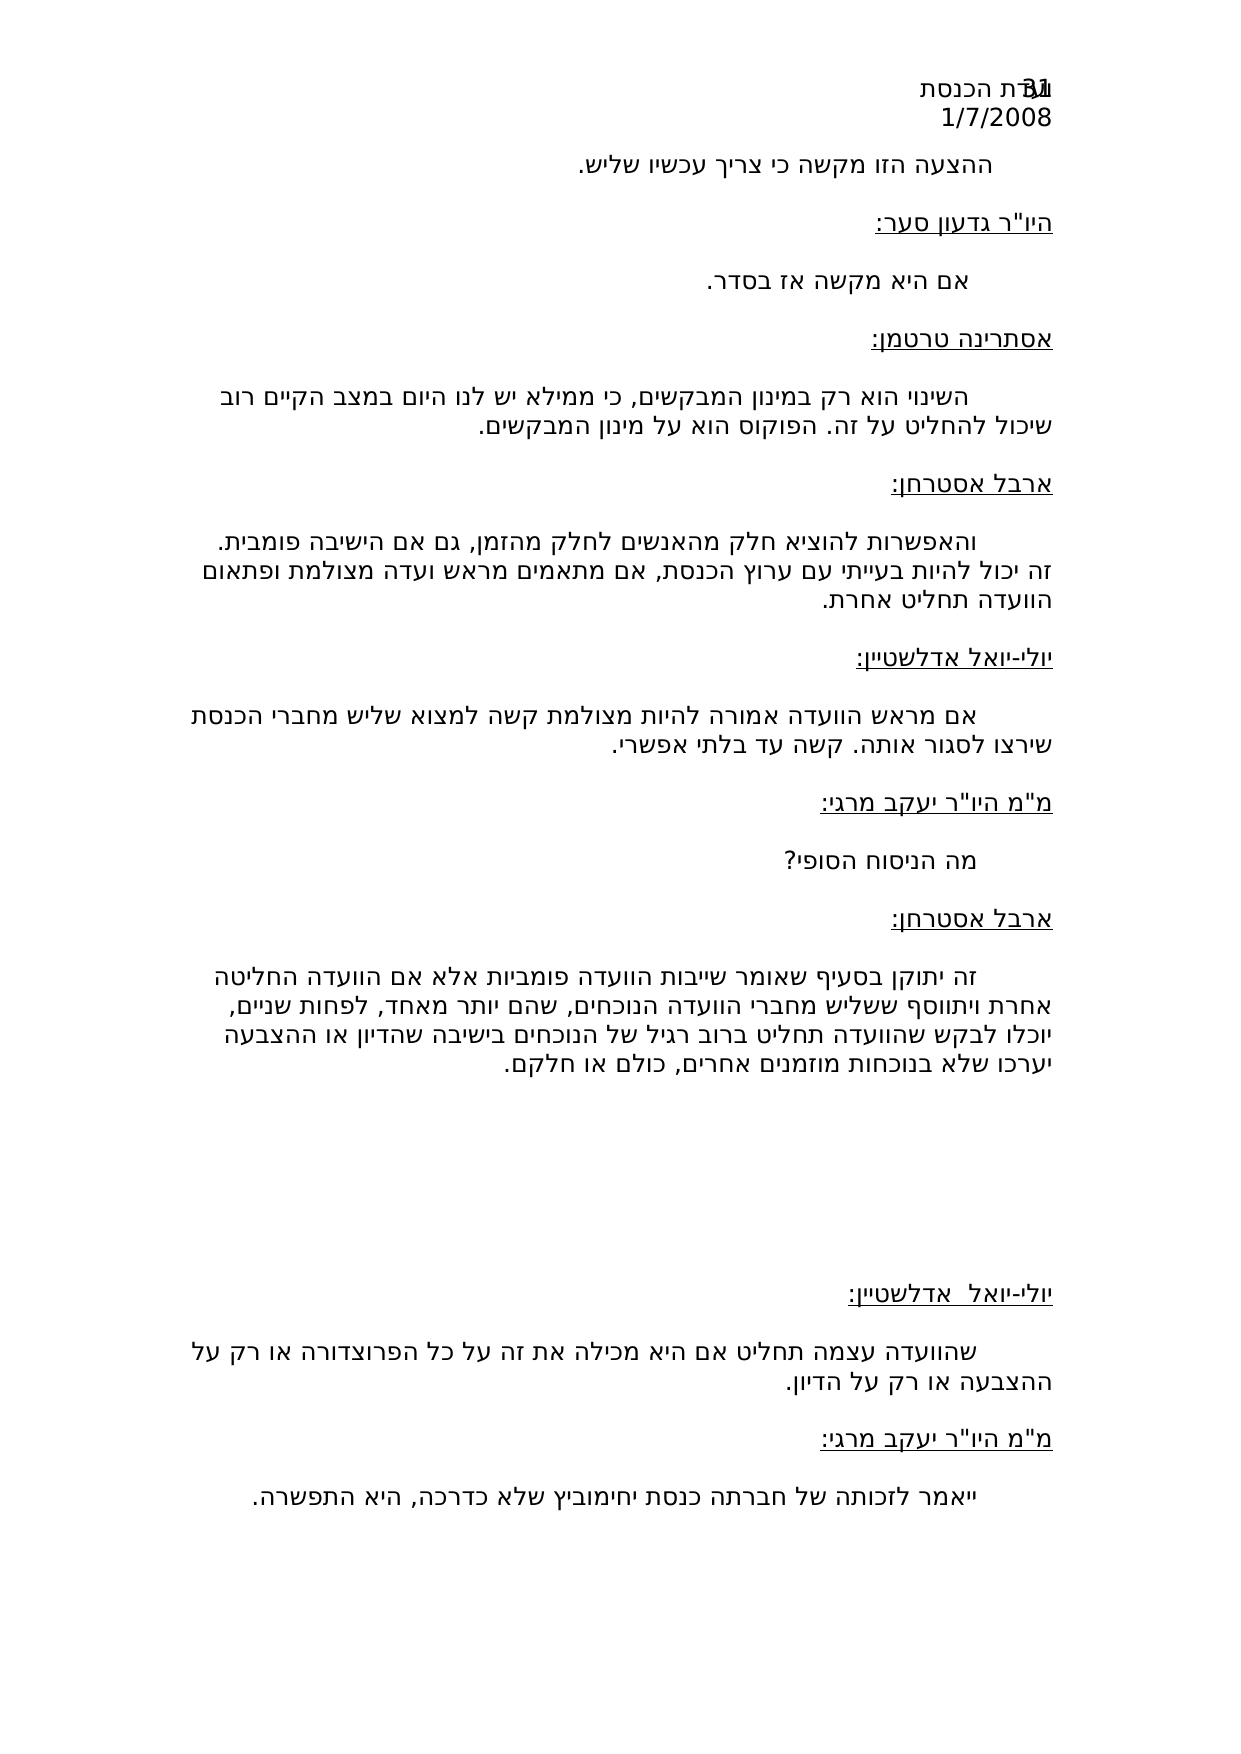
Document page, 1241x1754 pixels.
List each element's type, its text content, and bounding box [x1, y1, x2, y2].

text ההצעה הזו מקשה כי צריך עכשיו שליש. [187, 150, 1053, 179]
text והאפשרות להוציא חלק מהאנשים לחלק מהזמן, גם אם הישיבה פומבית. זה יכול להיות בעייתי עם ערוץ הכנסת, אם מתאמים מראש ועדה מצולמת ופתאום הוועדה תחליט אחרת. [187, 527, 1053, 614]
text השינוי הוא רק במינון המבקשים, כי ממילא יש לנו היום במצב הקיים רוב שיכול להחליט על זה. הפוקוס הוא על מינון המבקשים. [187, 382, 1053, 440]
text זה יתוקן בסעיף שאומר שייבות הוועדה פומביות אלא אם הוועדה החליטה אחרת ויתווסף ששליש מחברי הוועדה הנוכחים, שהם יותר מאחד, לפחות שניים, יוכלו לבקש שהוועדה תחליט ברוב רגיל של הנוכחים בישיבה שהדיון או ההצבעה יערכו שלא בנוכחות מוזמנים אחרים, כולם או חלקם. [187, 962, 1053, 1078]
text ארבל אסטרחן: [187, 904, 1053, 933]
text שהוועדה עצמה תחליט אם היא מכילה את זה על כל הפרוצדורה או רק על ההצבעה או רק על הדיון. [187, 1337, 1053, 1396]
text היו"ר גדעון סער: [187, 208, 1053, 237]
text יולי-יואל אדלשטיין: [187, 643, 1053, 672]
text אסתרינה טרטמן: [187, 324, 1053, 353]
text אם מראש הוועדה אמורה להיות מצולמת קשה למצוא שליש מחברי הכנסת שירצו לסגור אותה. קשה עד בלתי אפשרי. [187, 701, 1053, 759]
text אם היא מקשה אז בסדר. [187, 266, 1053, 295]
text מ"מ היו"ר יעקב מרגי: [187, 788, 1053, 817]
text ייאמר לזכותה של חברתה כנסת יחימוביץ שלא כדרכה, היא התפשרה. [187, 1482, 1053, 1512]
text יולי-יואל אדלשטיין: [187, 1279, 1053, 1309]
text ארבל אסטרחן: [187, 469, 1053, 498]
text מה הניסוח הסופי? [187, 846, 1053, 875]
text מ"מ היו"ר יעקב מרגי: [187, 1424, 1053, 1454]
